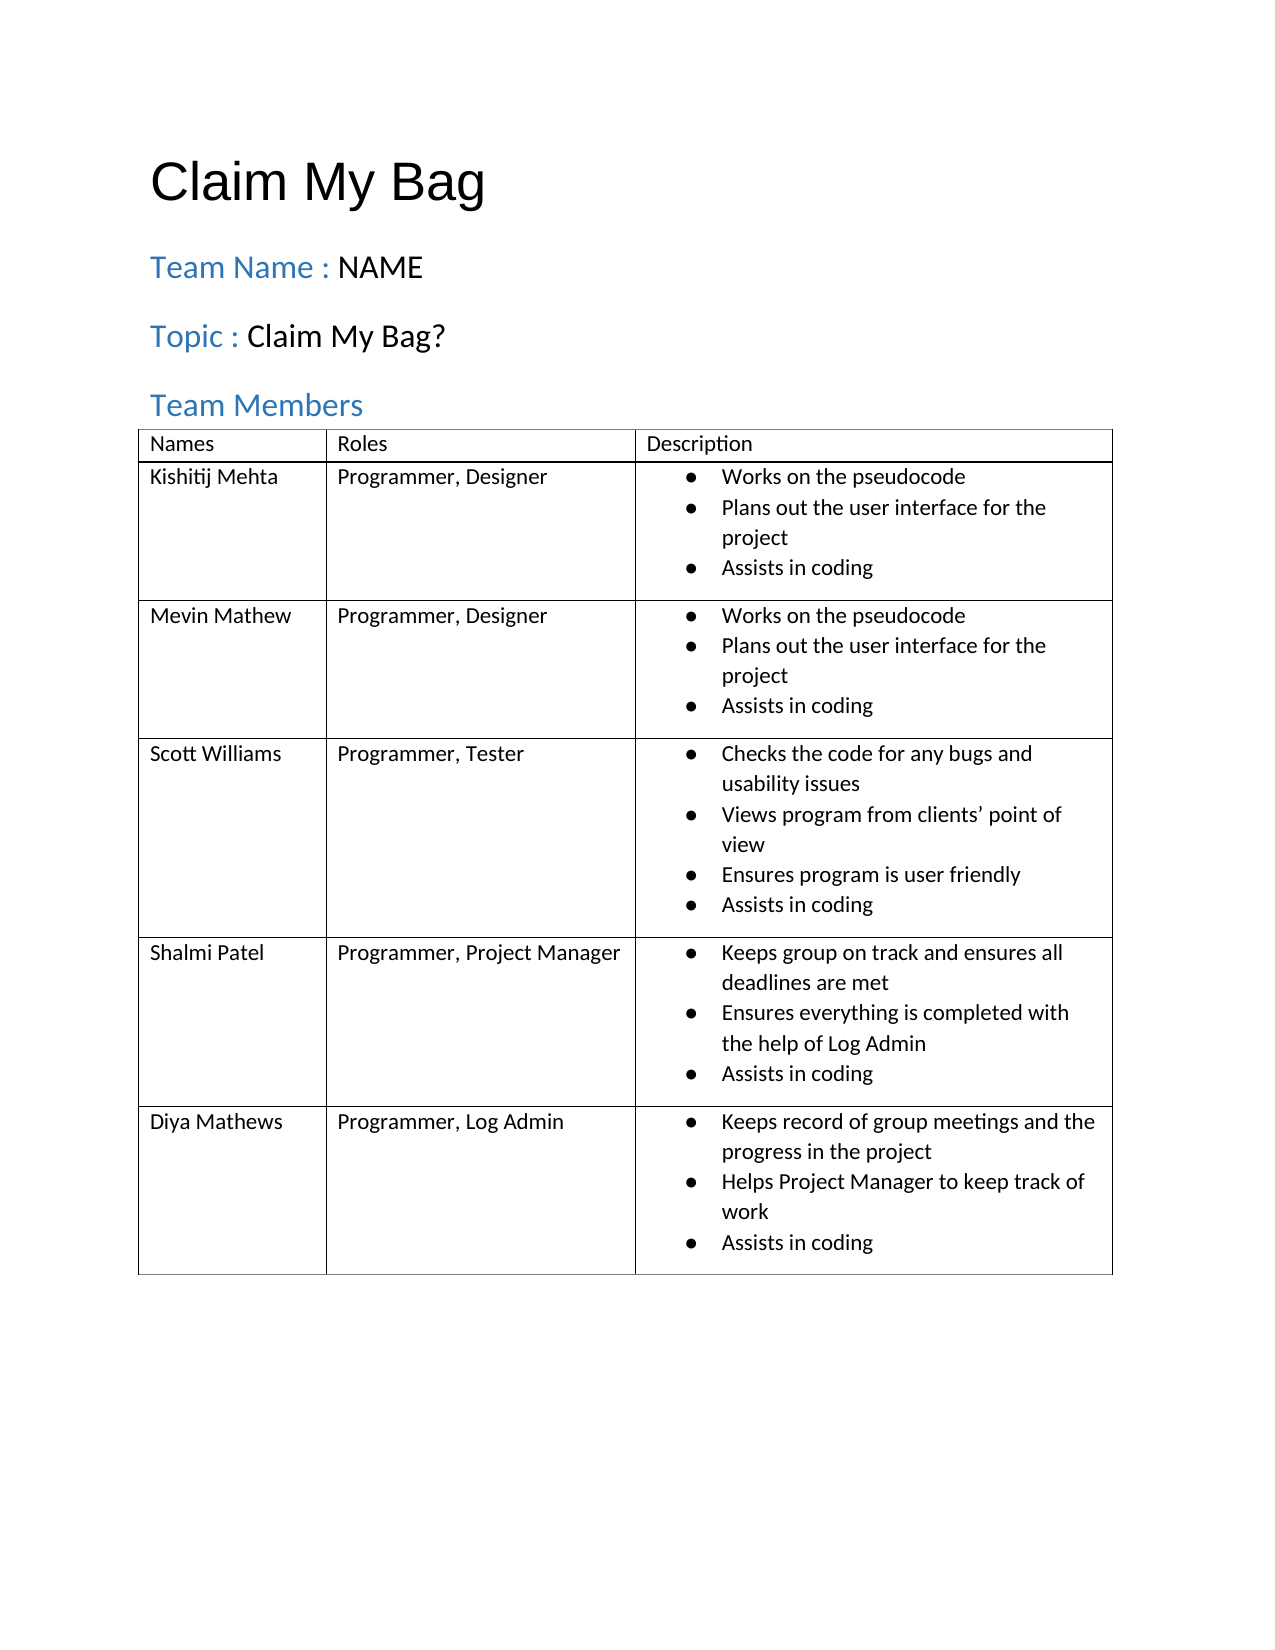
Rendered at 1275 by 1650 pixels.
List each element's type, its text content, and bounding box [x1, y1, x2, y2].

table_cell Checks the code for any bugs and usability issues Views program from clients’ point of view Ensures program is user friendly Assists in coding [636, 739, 1112, 937]
table_header Roles [327, 430, 635, 461]
title Claim My Bag [150, 150, 1125, 212]
table_cell Programmer, Log Admin [327, 1107, 635, 1274]
table_cell Keeps record of group meetings and the progress in the project Helps Project Manager to keep track of work Assists in coding [636, 1107, 1112, 1274]
table_cell Programmer, Project Manager [327, 938, 635, 1106]
table_cell Diya Mathews [139, 1107, 326, 1274]
table_cell Works on the pseudocode Plans out the user interface for the project Assists in coding [636, 601, 1112, 738]
table_header Description [636, 430, 1112, 461]
table_cell Scott Williams [139, 739, 326, 937]
table_cell Shalmi Patel [139, 938, 326, 1106]
table_cell Programmer, Tester [327, 739, 635, 937]
table_cell Kishitij Mehta [139, 463, 326, 600]
table_header Names [139, 430, 326, 461]
table_cell Works on the pseudocode Plans out the user interface for the project Assists in coding [636, 463, 1112, 600]
table_cell Programmer, Designer [327, 601, 635, 738]
subtitle Topic : Claim My Bag? [150, 316, 1125, 356]
subtitle Team Members [150, 384, 1125, 425]
subtitle Team Name : NAME [150, 247, 1125, 287]
table_cell Mevin Mathew [139, 601, 326, 738]
table_cell Programmer, Designer [327, 463, 635, 600]
table_cell Keeps group on track and ensures all deadlines are met Ensures everything is completed with the help of Log Admin Assists in coding [636, 938, 1112, 1106]
